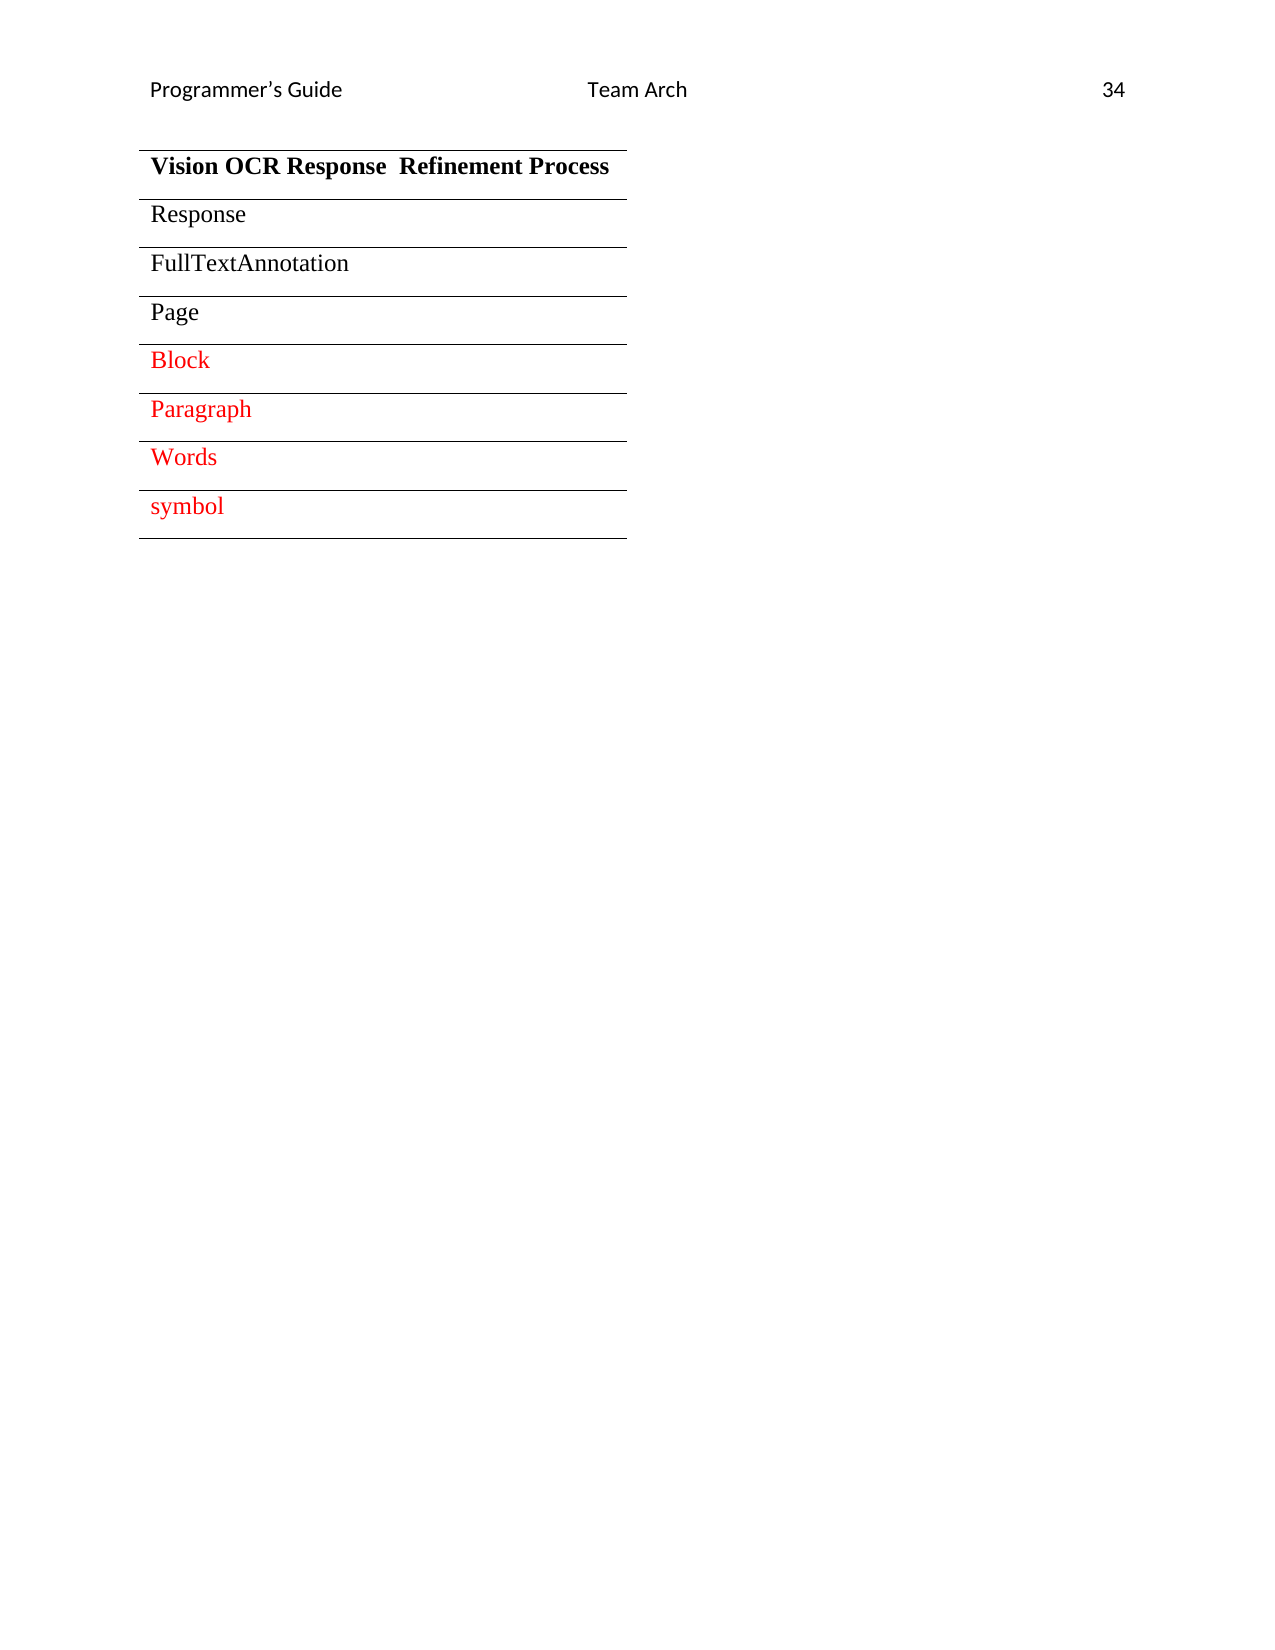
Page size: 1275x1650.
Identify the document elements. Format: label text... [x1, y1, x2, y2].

table_cell FullTextAnnotation [139, 248, 627, 296]
table_cell Page [139, 297, 627, 344]
table_cell symbol [139, 491, 627, 538]
table_cell Response [139, 200, 627, 247]
table_cell Block [139, 345, 627, 393]
table_header Vision OCR Response Refinement Process [139, 151, 627, 198]
table_cell Words [139, 442, 627, 490]
table_cell Paragraph [139, 394, 627, 441]
